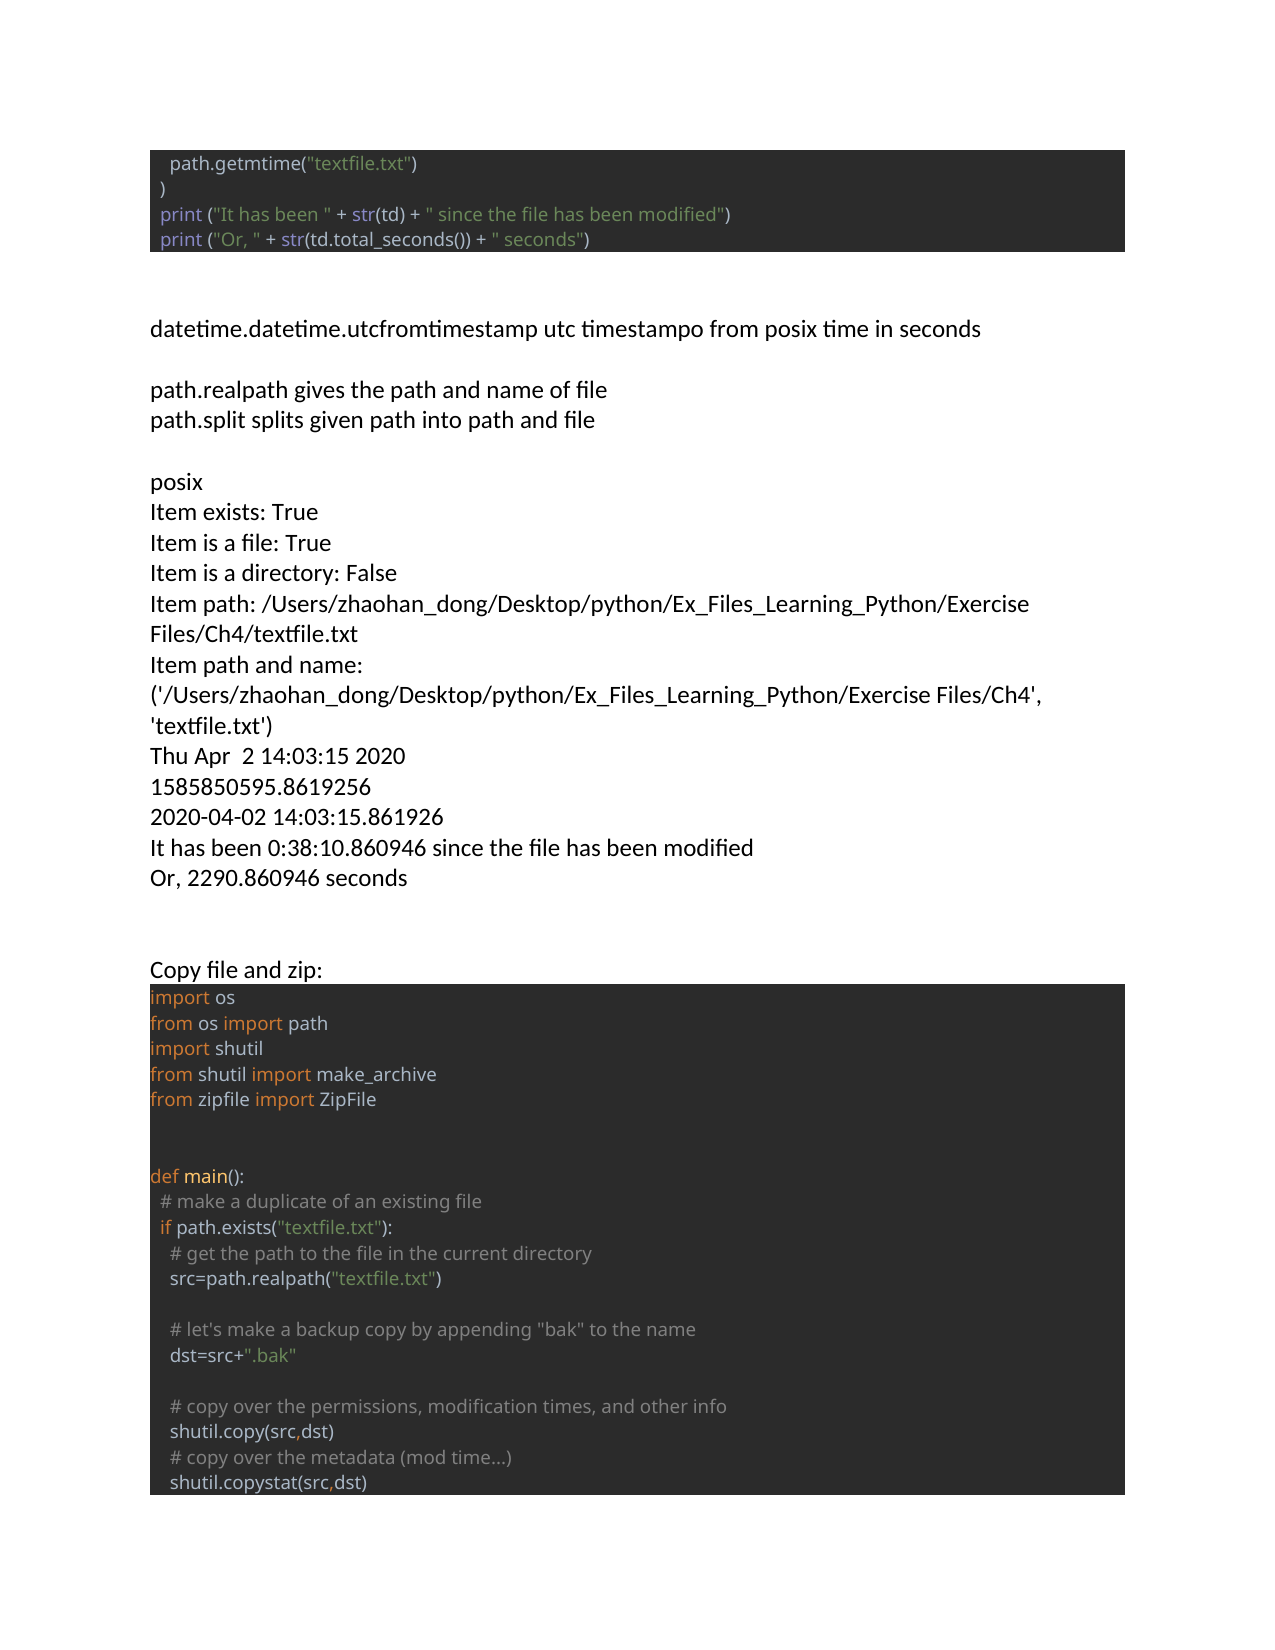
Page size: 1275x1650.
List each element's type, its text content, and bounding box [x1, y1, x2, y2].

text 2020-04-02 14:03:15.861926 [150, 801, 1125, 832]
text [150, 984, 1125, 1495]
text Item path and name: ('/Users/zhaohan_dong/Desktop/python/Ex_Files_Learning_Python/Exercise Files/Ch4', 'textfile.txt') [150, 649, 1125, 740]
text Or, 2290.860946 seconds [150, 862, 1125, 893]
text path.split splits given path into path and file [150, 405, 1125, 435]
text Item exists: True [150, 496, 1125, 527]
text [150, 150, 1125, 252]
text It has been 0:38:10.860946 since the file has been modified [150, 832, 1125, 862]
text path.realpath gives the path and name of file [150, 374, 1125, 405]
text Item is a file: True [150, 527, 1125, 557]
text 1585850595.8619256 [150, 771, 1125, 801]
text Item is a directory: False [150, 557, 1125, 588]
text Item path: /Users/zhaohan_dong/Desktop/python/Ex_Files_Learning_Python/Exercise Files/Ch4/textfile.txt [150, 588, 1125, 649]
text Thu Apr 2 14:03:15 2020 [150, 740, 1125, 771]
text Copy file and zip: [150, 954, 1125, 984]
text posix [150, 466, 1125, 496]
text datetime.datetime.utcfromtimestamp utc timestampo from posix time in seconds [150, 313, 1125, 344]
